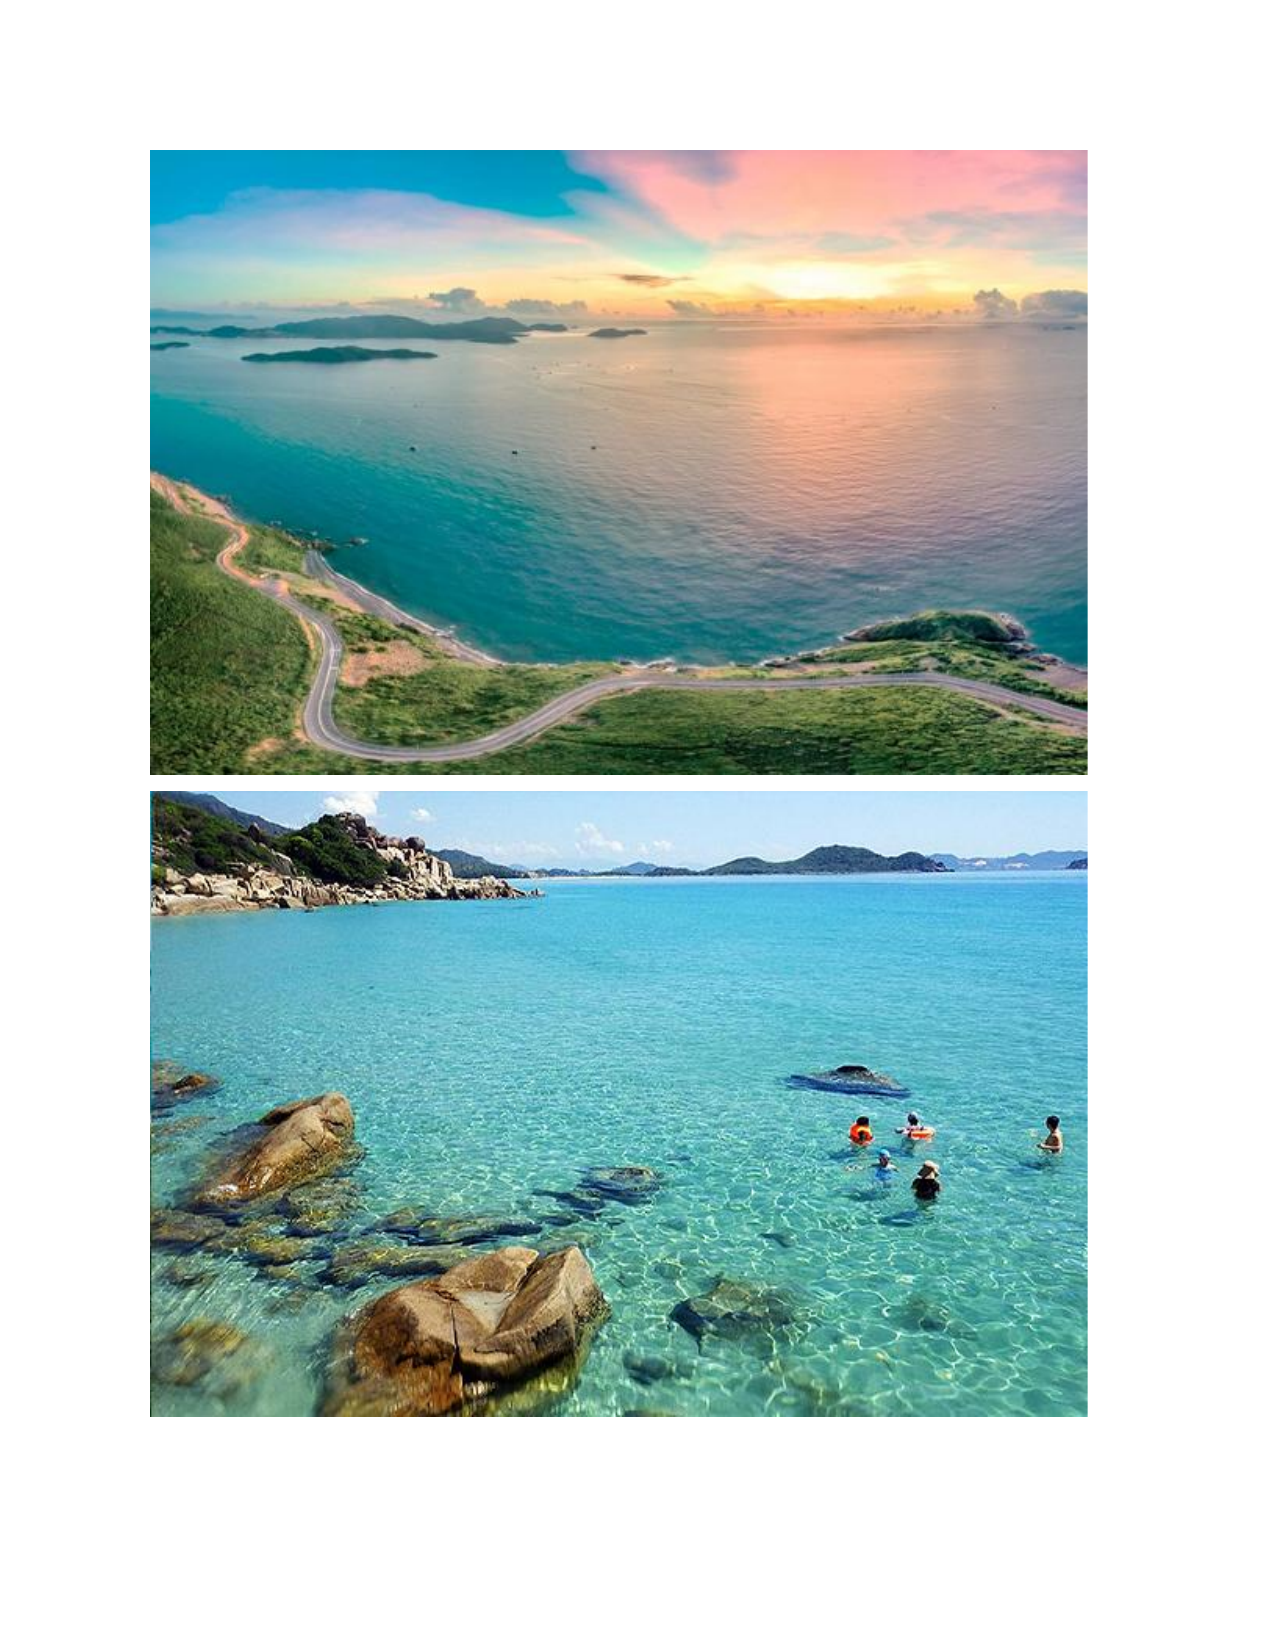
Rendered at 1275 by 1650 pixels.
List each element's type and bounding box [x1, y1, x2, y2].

picture [150, 791, 1088, 1417]
picture [150, 150, 1088, 775]
